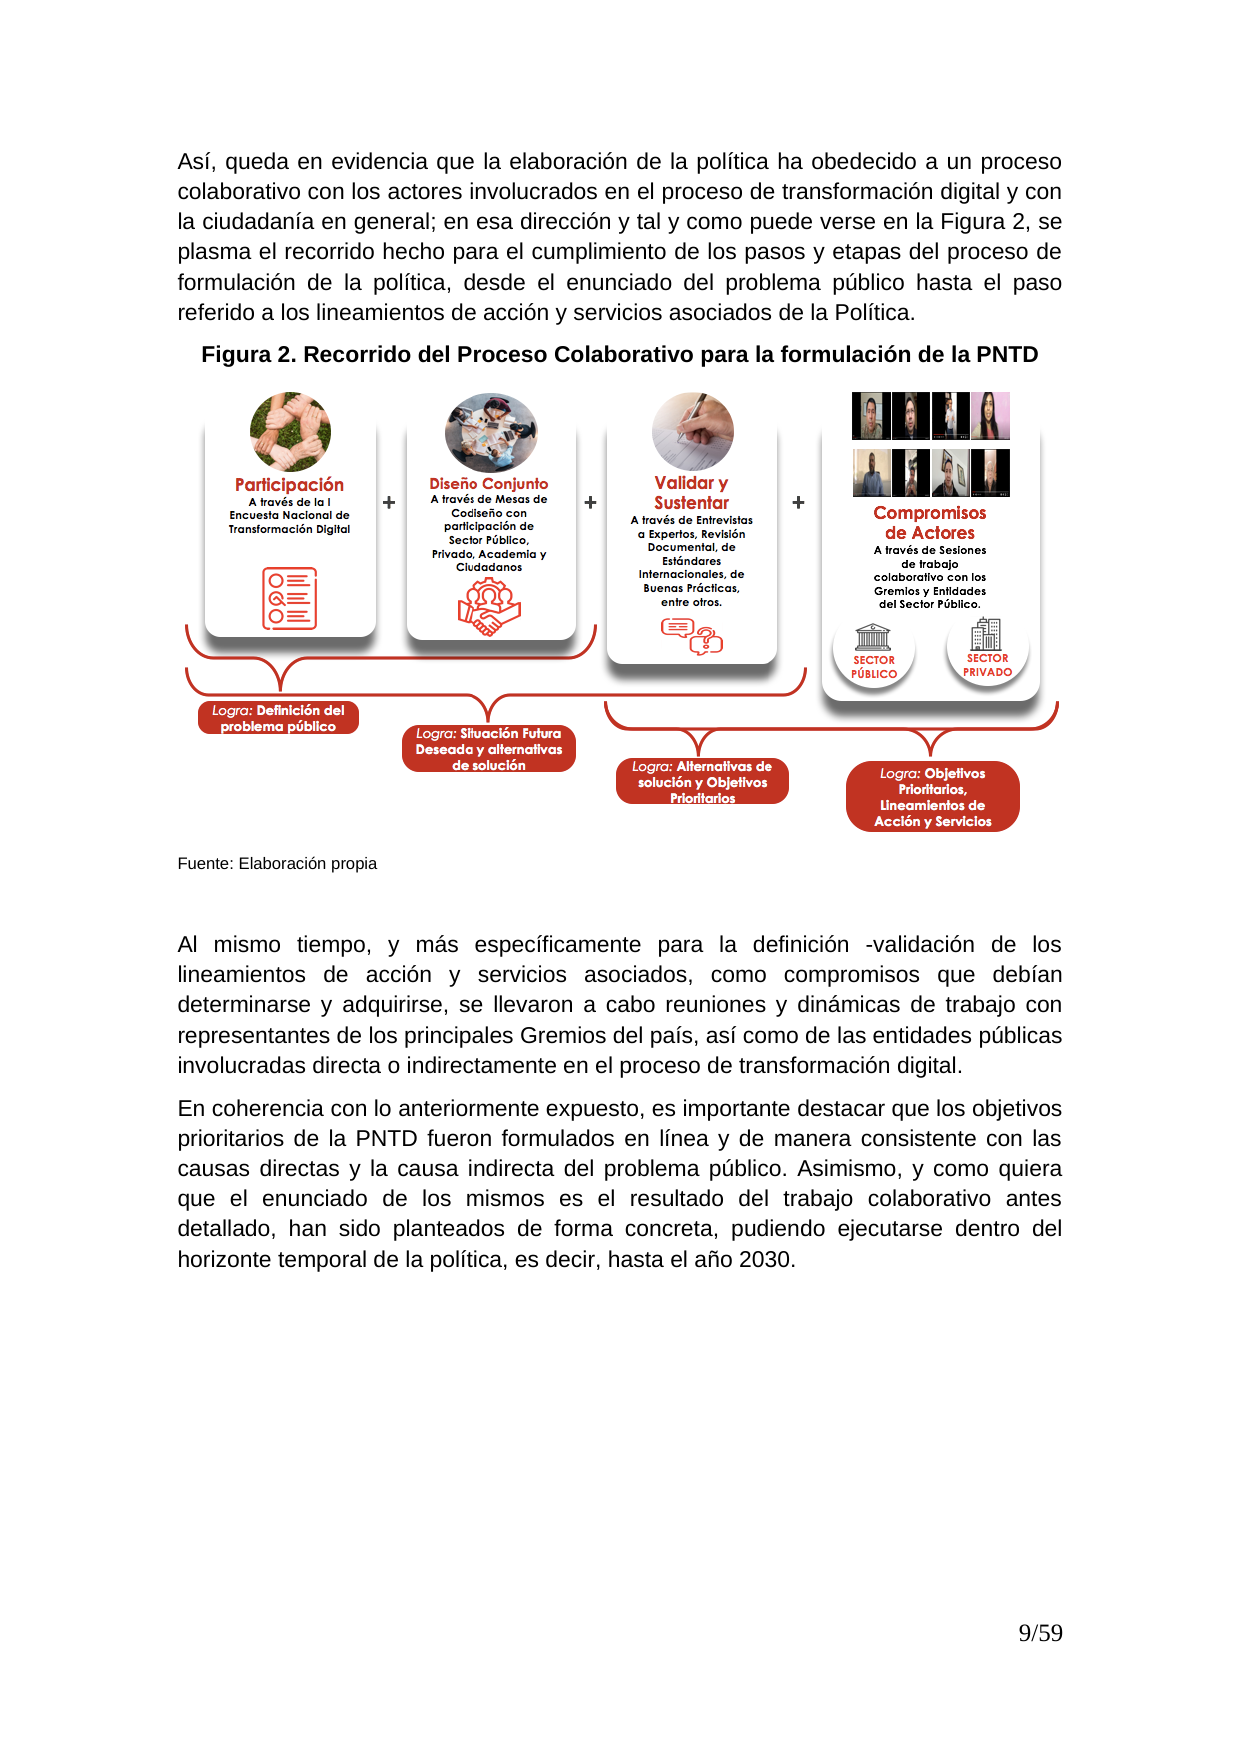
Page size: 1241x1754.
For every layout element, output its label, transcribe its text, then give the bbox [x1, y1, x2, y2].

text Al mismo tiempo, y más específicamente para la definición -validación de los lineamientos de acción y servicios asociados, como compromisos que debían determinarse y adquirirse, se llevaron a cabo reuniones y dinámicas de trabajo con representantes de los principales Gremios del país, así como de las entidades públicas involucradas directa o indirectamente en el proceso de transformación digital. [177, 931, 1063, 1078]
text Fuente: Elaboración propia [177, 854, 1063, 873]
text Así, queda en evidencia que la elaboración de la política ha obedecido a un proceso colaborativo con los actores involucrados en el proceso de transformación digital y con la ciudadanía en general; en esa dirección y tal y como puede verse en la Figura 2, se plasma el recorrido hecho para el cumplimiento de los pasos y etapas del proceso de formulación de la política, desde el enunciado del problema público hasta el paso referido a los lineamientos de acción y servicios asociados de la Política. [177, 148, 1063, 325]
text Figura 2. Recorrido del Proceso Colaborativo para la formulación de la PNTD [177, 341, 1063, 368]
text En coherencia con lo anteriormente expuesto, es importante destacar que los objetivos prioritarios de la PNTD fueron formulados en línea y de manera consistente con las causas directas y la causa indirecta del problema público. Asimismo, y como quiera que el enunciado de los mismos es el resultado del trabajo colaborativo antes detallado, han sido planteados de forma concreta, pudiendo ejecutarse dentro del horizonte temporal de la política, es decir, hasta el año 2030. [177, 1094, 1063, 1272]
picture [177, 384, 1063, 837]
